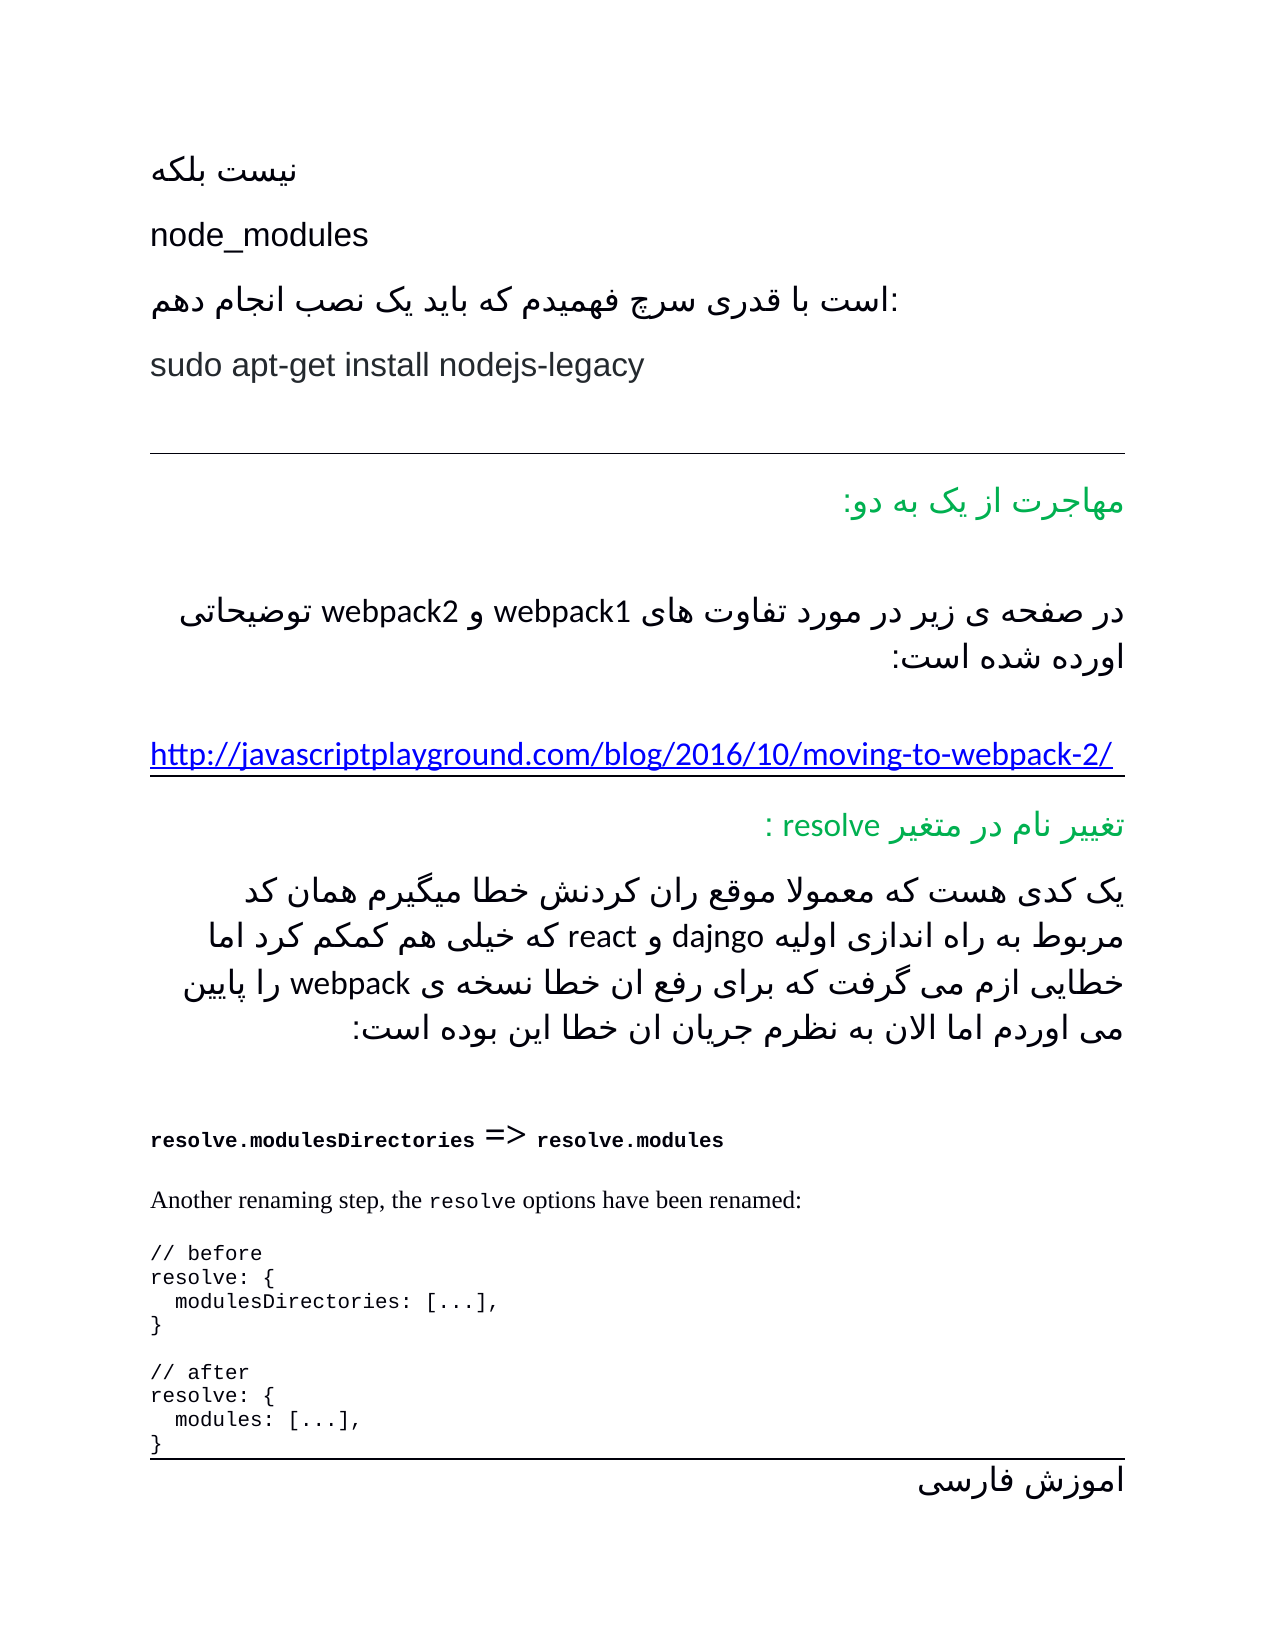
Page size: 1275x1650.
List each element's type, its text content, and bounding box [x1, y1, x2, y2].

text // after [150, 1362, 1125, 1385]
text } [150, 1314, 1125, 1338]
list resolve.modulesDirectories => resolve.modules [150, 1112, 1125, 1156]
text در صفحه ی زیر در مورد تفاوت های webpack1 و webpack2 توضیحاتی اورده شده است: [150, 546, 1125, 707]
text sudo apt-get install nodejs-legacy [150, 345, 1125, 383]
text Another renaming step, the resolve options have been renamed: [150, 1185, 1125, 1214]
text است با قدری سرچ فهمیدم که باید یک نصب انجام دهم: [150, 280, 1125, 318]
text resolve: { [150, 1385, 1125, 1409]
text modulesDirectories: [...], [150, 1291, 1125, 1314]
text تغییر نام در متغیر resolve : [150, 804, 1125, 844]
text // before [150, 1243, 1125, 1267]
text مهاجرت از یک به دو: [150, 481, 1125, 520]
text } [150, 1433, 1125, 1458]
text اموزش فارسی [150, 1460, 1125, 1498]
text modules: [...], [150, 1409, 1125, 1433]
text یک کدی هست که معمولا موقع ران کردنش خطا میگیرم همان کد مربوط به راه اندازی اولیه dajngo و react که خیلی هم کمکم کرد اما خطایی ازم می گرفت که برای رفع ان خطا نسخه ی webpack را پایین می اوردم اما الان به نظرم جریان ان خطا این بوده است: [150, 871, 1125, 1079]
text node_modules [150, 215, 1125, 253]
text http://javascriptplayground.com/blog/2016/10/moving-to-webpack-2/ [150, 732, 1125, 775]
text resolve: { [150, 1267, 1125, 1291]
text نیست بلکه [150, 150, 1125, 188]
